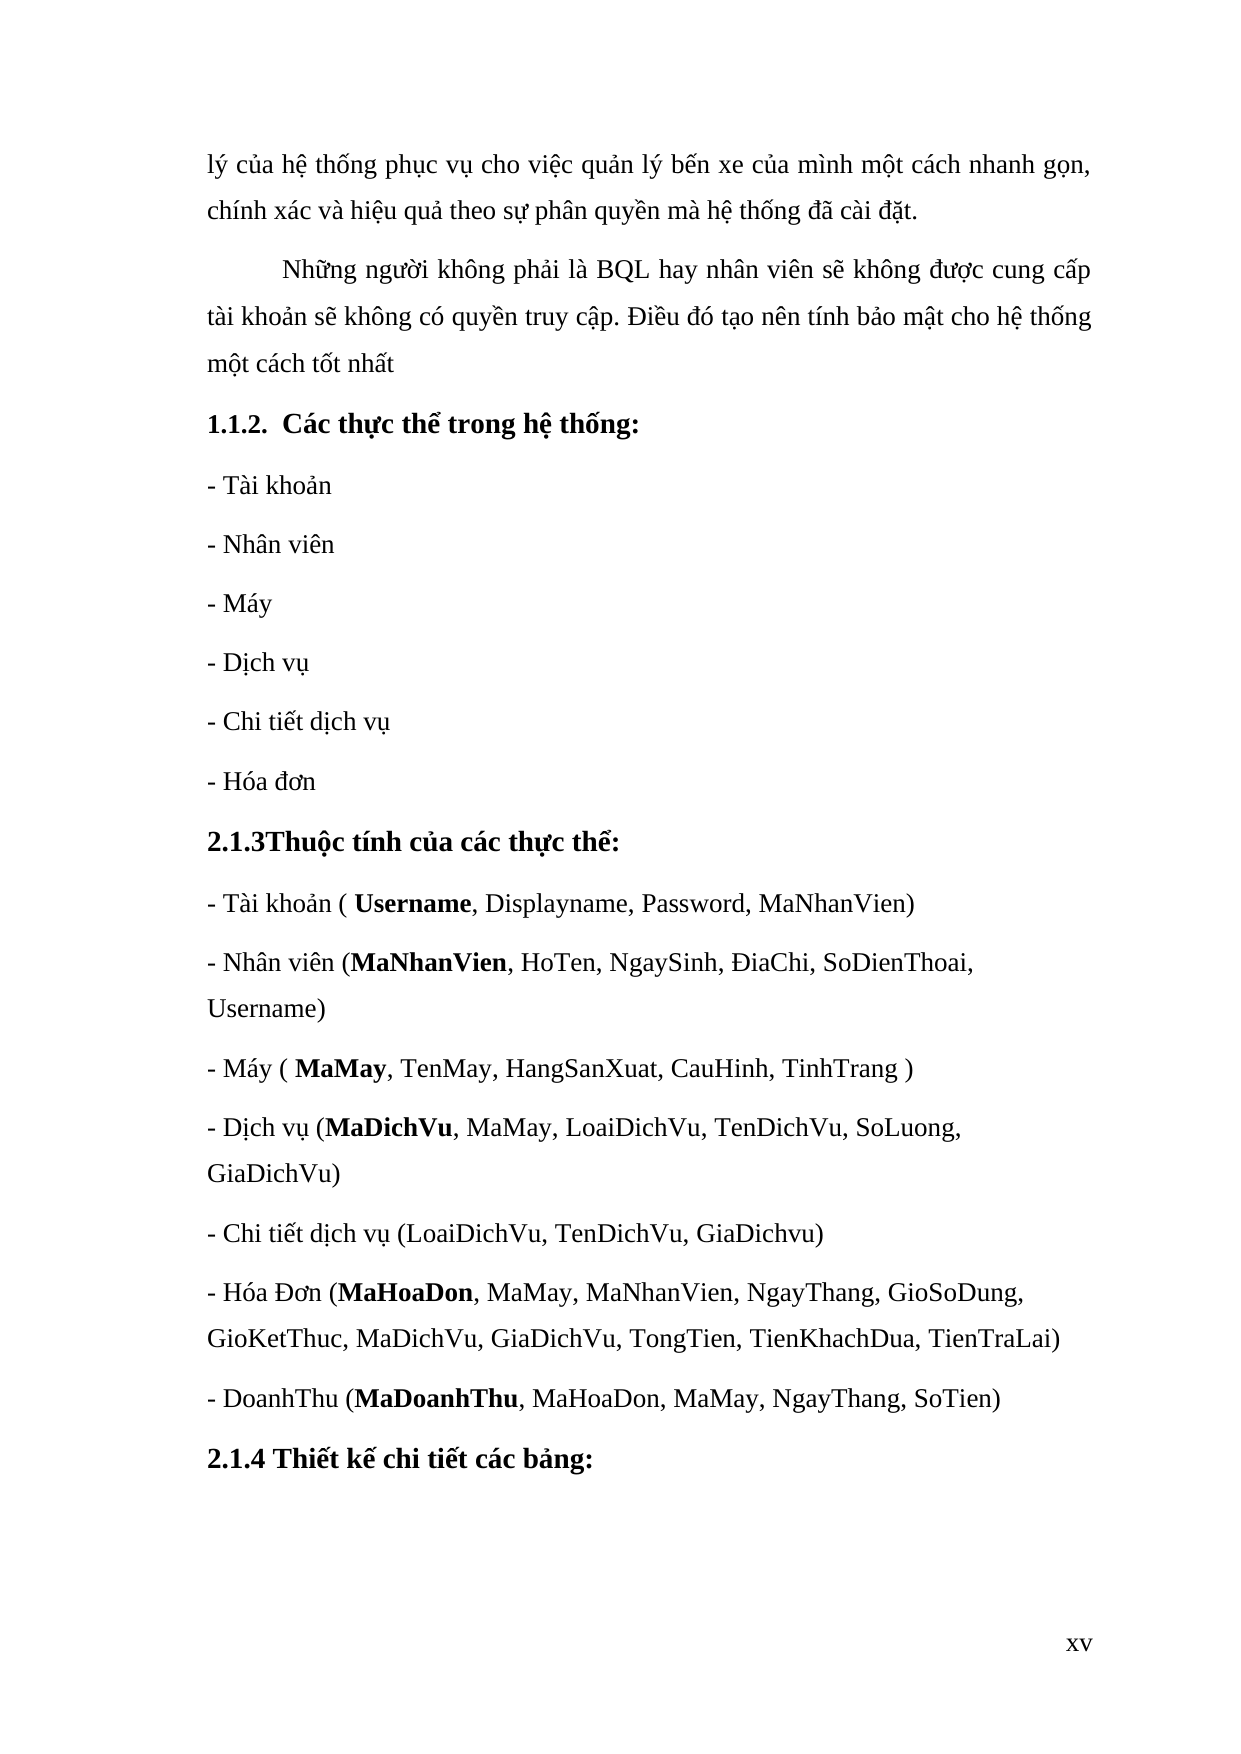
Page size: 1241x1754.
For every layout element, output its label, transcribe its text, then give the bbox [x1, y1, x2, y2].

text Những người không phải là BQL hay nhân viên sẽ không được cung cấp tài khoản sẽ không có quyền truy cập. Điều đó tạo nên tính bảo mật cho hệ thống một cách tốt nhất [207, 253, 1092, 378]
text - DoanhThu (MaDoanhThu, MaHoaDon, MaMay, NgayThang, SoTien) [207, 1382, 1092, 1413]
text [207, 148, 1092, 226]
text - Hóa Đơn (MaHoaDon, MaMay, MaNhanVien, NgayThang, GioSoDung, GioKetThuc, MaDichVu, GiaDichVu, TongTien, TienKhachDua, TienTraLai) [207, 1276, 1092, 1354]
text - Dịch vụ [207, 646, 1092, 677]
text - Máy ( MaMay, TenMay, HangSanXuat, CauHinh, TinhTrang ) [207, 1052, 1092, 1083]
text - Hóa đơn [207, 765, 1092, 796]
subtitle 2.1.4 Thiết kế chi tiết các bảng: [207, 1441, 1092, 1474]
text - Chi tiết dịch vụ [207, 706, 1092, 737]
text - Máy [207, 587, 1092, 618]
text - Tài khoản ( Username, Displayname, Password, MaNhanVien) [207, 887, 1092, 918]
subtitle 2.1.3Thuộc tính của các thực thể: [207, 824, 1092, 857]
text - Nhân viên [207, 528, 1092, 559]
text - Nhân viên (MaNhanVien, HoTen, NgaySinh, ĐiaChi, SoDienThoai, Username) [207, 946, 1092, 1024]
text - Chi tiết dịch vụ (LoaiDichVu, TenDichVu, GiaDichvu) [207, 1217, 1092, 1248]
text - Dịch vụ (MaDichVu, MaMay, LoaiDichVu, TenDichVu, SoLuong, GiaDichVu) [207, 1111, 1092, 1189]
subtitle Các thực thể trong hệ thống: [207, 406, 1092, 439]
text - Tài khoản [207, 469, 1092, 500]
